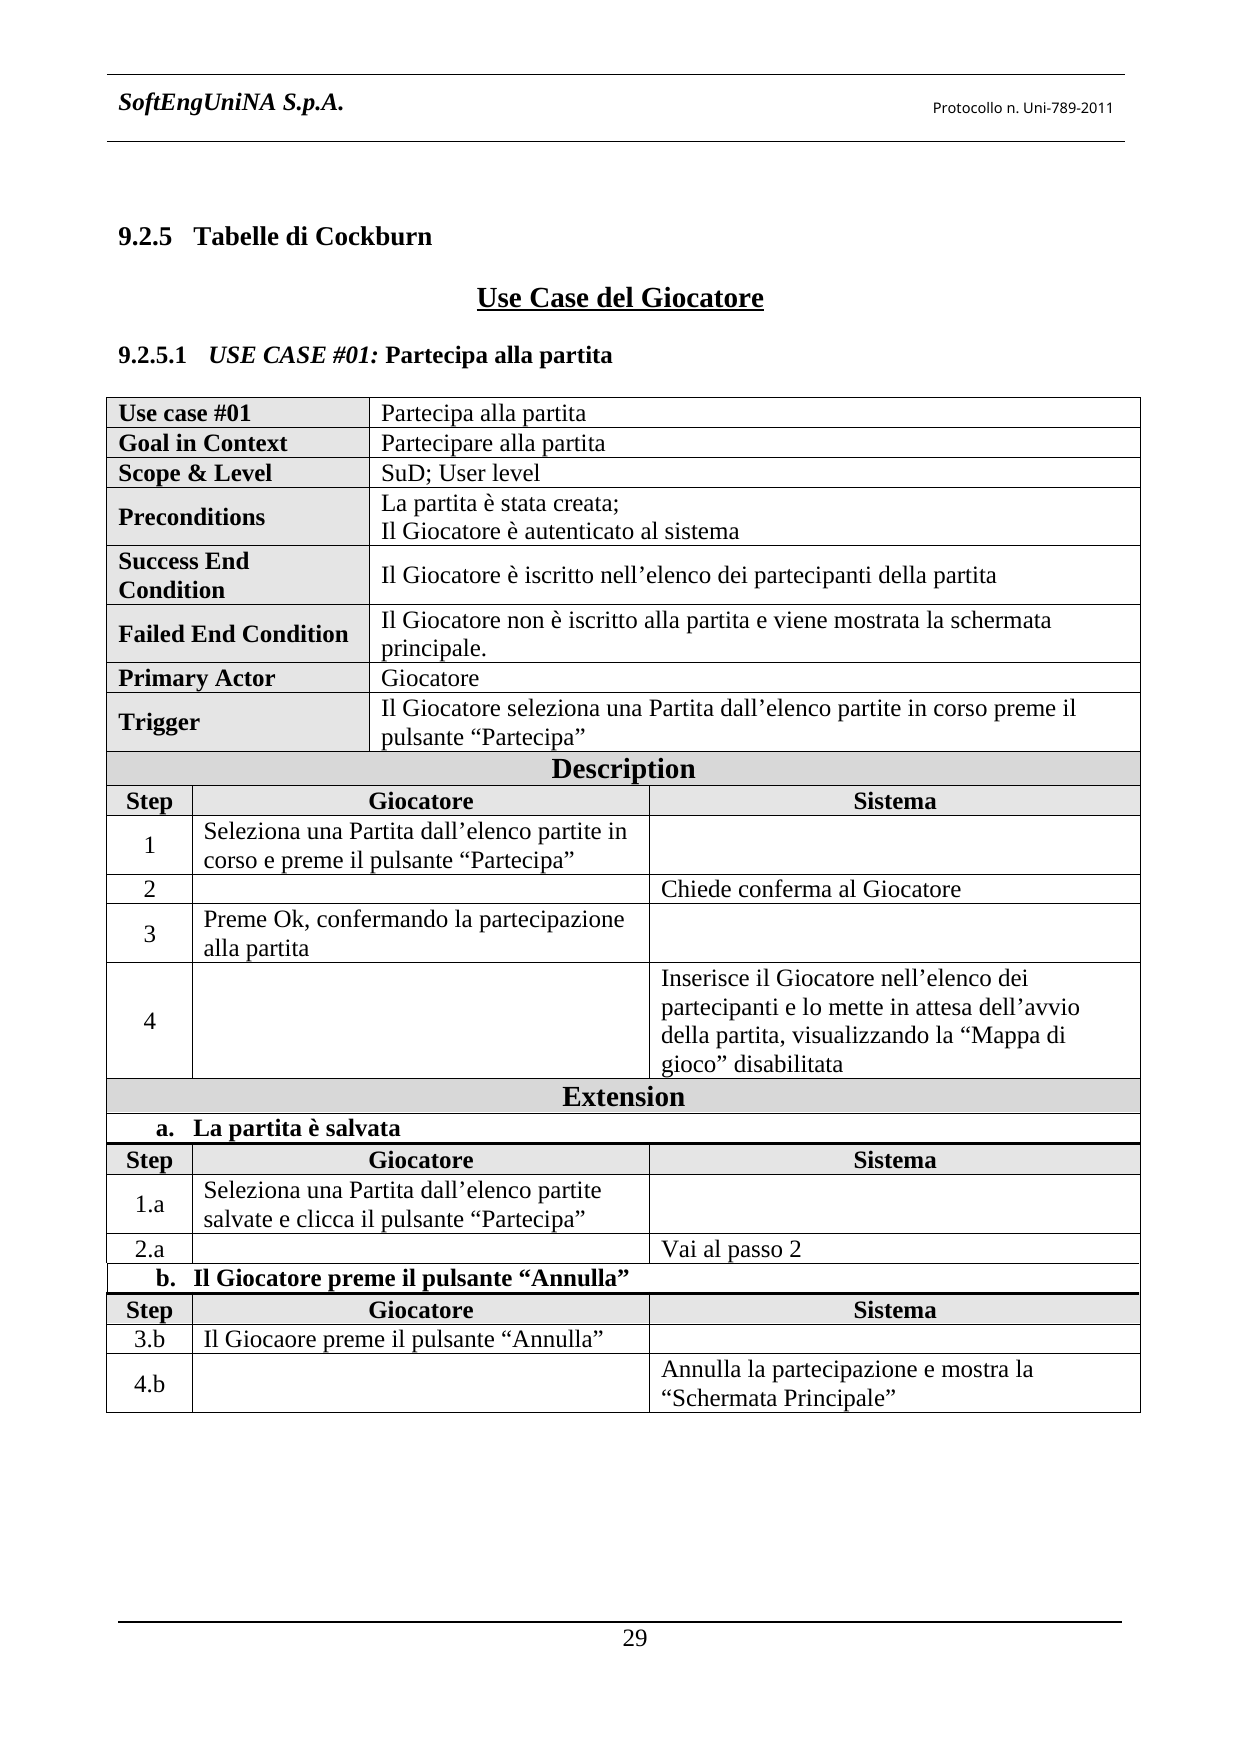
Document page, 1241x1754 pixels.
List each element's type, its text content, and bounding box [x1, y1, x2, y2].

table_cell [193, 875, 649, 903]
table_cell Extension [107, 1079, 1140, 1112]
subtitle Tabelle di Cockburn [118, 220, 1122, 252]
table_cell Giocatore [193, 1295, 649, 1323]
table_cell Sistema [650, 786, 1140, 815]
table_cell La partita è stata creata; Il Giocatore è autenticato al sistema [370, 488, 1140, 545]
text Use Case del Giocatore [118, 280, 1122, 314]
table_cell Vai al passo 2 [650, 1234, 1140, 1262]
table_cell [650, 1175, 1140, 1233]
subtitle USE CASE #01: Partecipa alla partita [118, 340, 1122, 368]
table_cell [650, 904, 1140, 962]
table_cell Partecipare alla partita [370, 428, 1140, 457]
table_cell Preme Ok, confermando la partecipazione alla partita [193, 904, 649, 962]
table_cell Success End Condition [107, 546, 369, 604]
table_cell 2 [107, 875, 192, 903]
table_cell 1.a [107, 1175, 192, 1233]
table_cell Il Giocatore non è iscritto alla partita e viene mostrata la schermata principale. [370, 605, 1140, 662]
table_cell Il Giocatore seleziona una Partita dall’elenco partite in corso preme il pulsante “Partecipa” [370, 693, 1140, 751]
table_cell Seleziona una Partita dall’elenco partite salvate e clicca il pulsante “Partecipa” [193, 1175, 649, 1233]
table_cell Step [107, 786, 192, 815]
table_cell Il Giocatore preme il pulsante “Annulla” [108, 1263, 1140, 1292]
table_cell Goal in Context [107, 428, 369, 457]
table_cell Giocatore [193, 1145, 649, 1174]
table_cell 3.b [107, 1325, 192, 1353]
table_cell [650, 816, 1140, 873]
table_cell [650, 1325, 1140, 1353]
table_cell [193, 1234, 649, 1262]
table_cell Step [107, 1145, 192, 1174]
table_cell Failed End Condition [107, 605, 369, 662]
table_cell Preconditions [107, 488, 369, 545]
table_cell Inserisce il Giocatore nell’elenco dei partecipanti e lo mette in attesa dell’avvio della partita, visualizzando la “Mappa di gioco” disabilitata [650, 963, 1140, 1078]
table_header Partecipa alla partita [370, 398, 1140, 427]
table_cell Sistema [650, 1145, 1140, 1174]
table_cell Il Giocatore è iscritto nell’elenco dei partecipanti della partita [370, 546, 1140, 604]
table_cell 4 [107, 963, 192, 1078]
table_cell 1 [107, 816, 192, 873]
table_cell [193, 963, 649, 1078]
table_cell 4.b [107, 1354, 192, 1412]
table_cell 2.a [107, 1234, 192, 1262]
table_cell Description [107, 752, 1140, 785]
table_cell La partita è salvata [107, 1114, 1140, 1142]
table_cell Step [107, 1295, 192, 1323]
table_cell Scope & Level [107, 458, 369, 487]
table_cell Giocatore [193, 786, 649, 815]
table_cell Seleziona una Partita dall’elenco partite in corso e preme il pulsante “Partecipa” [193, 816, 649, 873]
table_cell Primary Actor [107, 663, 369, 692]
table_cell Annulla la partecipazione e mostra la “Schermata Principale” [650, 1354, 1140, 1412]
table_cell SuD; User level [370, 458, 1140, 487]
table_cell 3 [107, 904, 192, 962]
table_cell Giocatore [370, 663, 1140, 692]
table_cell Il Giocaore preme il pulsante “Annulla” [193, 1325, 649, 1353]
table_cell [193, 1354, 649, 1412]
table_header Use case #01 [107, 398, 369, 427]
table_cell Sistema [650, 1292, 1140, 1323]
table_cell Chiede conferma al Giocatore [650, 875, 1140, 903]
table_cell Trigger [107, 693, 369, 751]
